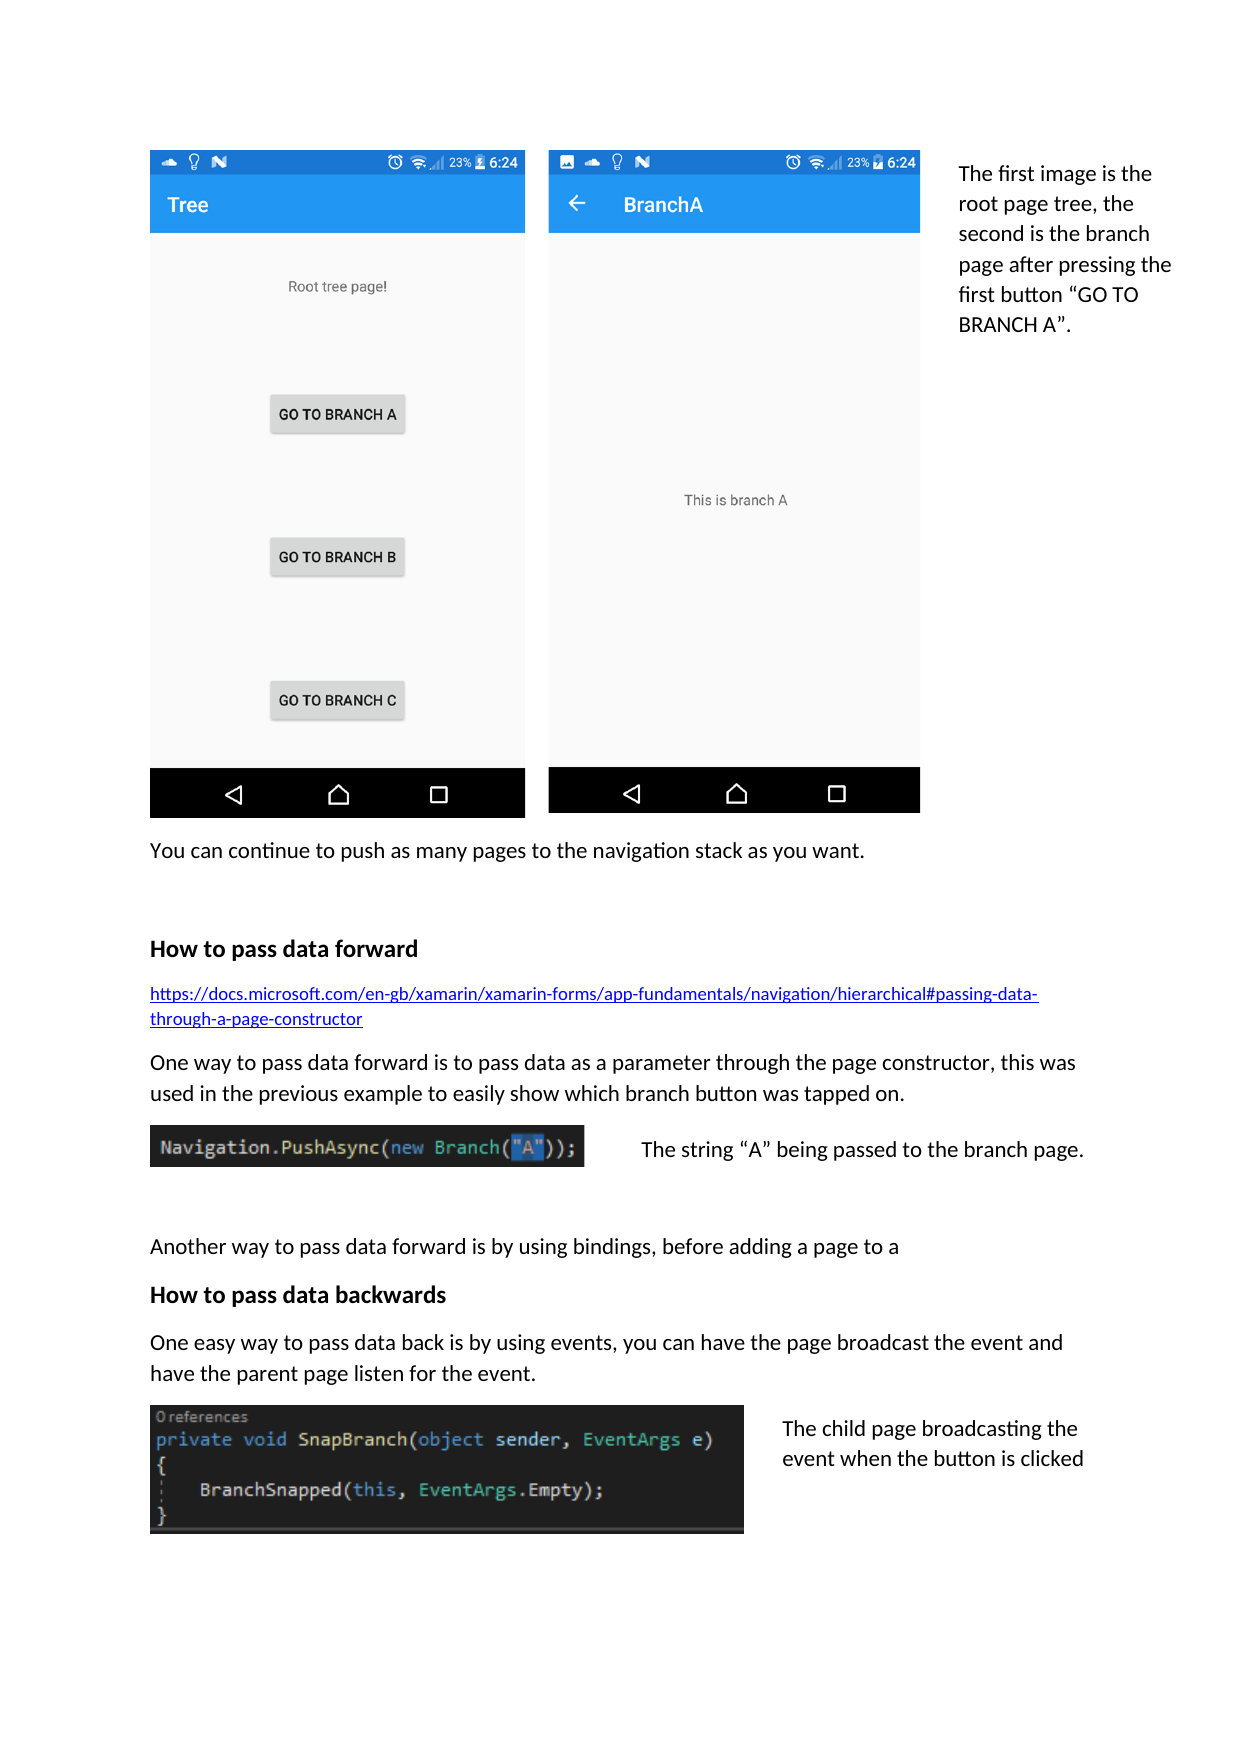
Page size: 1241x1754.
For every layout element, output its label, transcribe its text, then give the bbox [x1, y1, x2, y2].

text How to pass data forward [150, 933, 1090, 963]
text One easy way to pass data back is by using events, you can have the page broadcast the event and have the parent page listen for the event. [150, 1328, 1090, 1387]
text One way to pass data forward is to pass data as a parameter through the page constructor, this was used in the previous example to easily show which branch button was tapped on. [150, 1048, 1090, 1107]
text How to pass data backwards [150, 1279, 1090, 1309]
picture [150, 1125, 585, 1167]
text Another way to pass data forward is by using bindings, before adding a page to a [150, 1232, 1090, 1260]
picture [150, 1405, 744, 1534]
picture [548, 150, 921, 812]
picture [150, 150, 525, 818]
text You can continue to push as many pages to the navigation stack as you want. [150, 836, 1090, 864]
text https://docs.microsoft.com/en-gb/xamarin/xamarin-forms/app-fundamentals/navigation/hierarchical#passing-data-through-a-page-constructor [150, 982, 1090, 1030]
